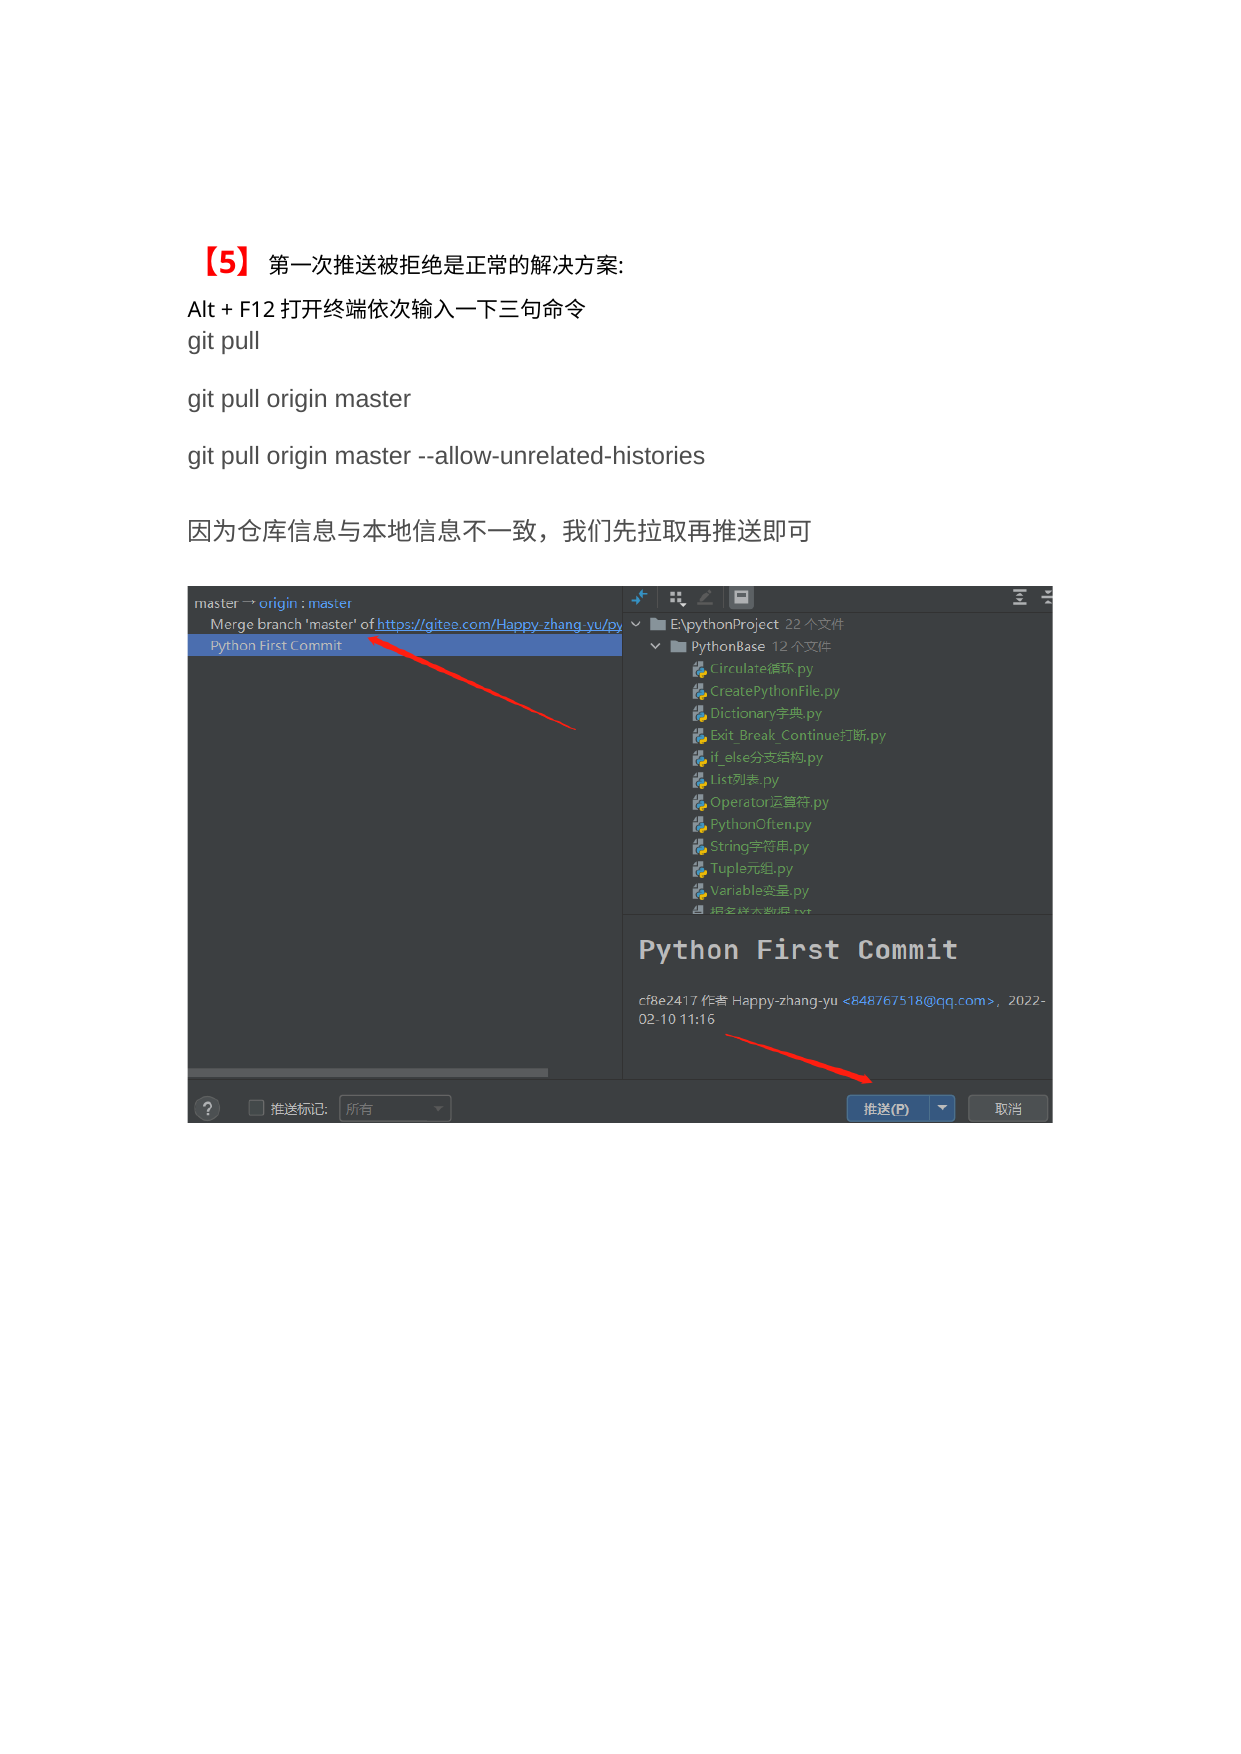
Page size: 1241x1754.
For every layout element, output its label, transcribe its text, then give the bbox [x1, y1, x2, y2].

text 【5】第一次推送被拒绝是正常的解决方案: [187, 227, 1053, 292]
text git pull [187, 324, 1053, 357]
text 因为仓库信息与本地信息不一致，我们先拉取再推送即可 [187, 497, 1053, 562]
text git pull origin master --allow-unrelated-histories [187, 439, 1053, 472]
text Alt + F12打开终端依次输入一下三句命令 [187, 292, 1053, 324]
text git pull origin master [187, 382, 1053, 414]
picture [187, 586, 1053, 1123]
